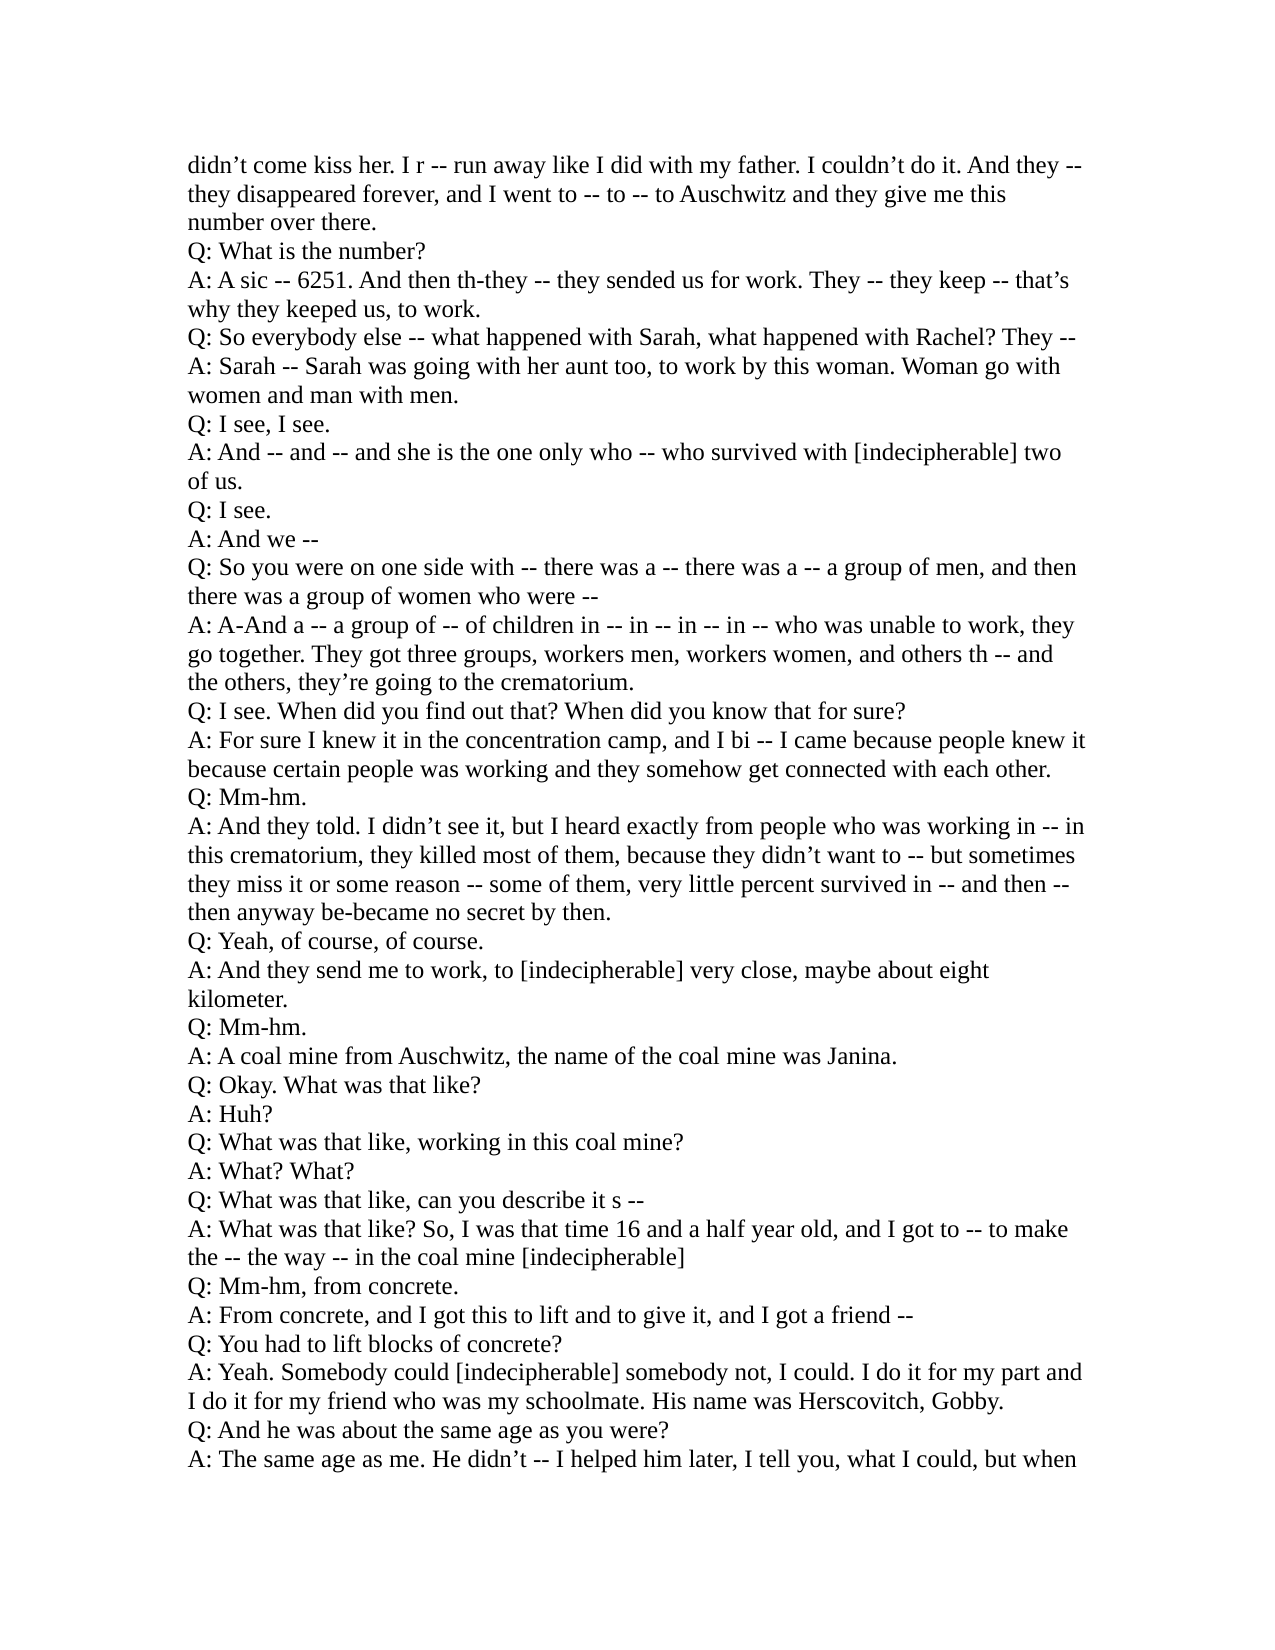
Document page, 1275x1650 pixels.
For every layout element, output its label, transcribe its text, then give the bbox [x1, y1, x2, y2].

text A: A-And a -- a group of -- of children in -- in -- in -- in -- who was unable to work, they go together. They got three groups, workers men, workers women, and others th -- and the others, they’re going to the crematorium. [187, 610, 1087, 696]
text A: From concrete, and I got this to lift and to give it, and I got a friend -- [187, 1300, 1087, 1329]
text Q: Okay. What was that like? [187, 1070, 1087, 1099]
text Q: What was that like, working in this coal mine? [187, 1127, 1087, 1156]
text A: Yeah. Somebody could [indecipherable] somebody not, I could. I do it for my part and I do it for my friend who was my schoolmate. His name was Herscovitch, Gobby. [187, 1357, 1087, 1415]
text Q: What was that like, can you describe it s -- [187, 1185, 1087, 1214]
text Q: So you were on one side with -- there was a -- there was a -- a group of men, and then there was a group of women who were -- [187, 552, 1087, 610]
text Q: I see, I see. [187, 409, 1087, 437]
text Q: So everybody else -- what happened with Sarah, what happened with Rachel? They -- [187, 322, 1087, 351]
text Q: I see. When did you find out that? When did you know that for sure? [187, 696, 1087, 725]
text A: A sic -- 6251. And then th-they -- they sended us for work. They -- they keep -- that’s why they keeped us, to work. [187, 265, 1087, 322]
text Q: What is the number? [187, 236, 1087, 265]
text A: For sure I knew it in the concentration camp, and I bi -- I came because people knew it because certain people was working and they somehow get connected with each other. [187, 725, 1087, 782]
text Q: I see. [187, 495, 1087, 524]
text A: And they send me to work, to [indecipherable] very close, maybe about eight kilometer. [187, 955, 1087, 1012]
text A: What? What? [187, 1156, 1087, 1185]
text A: And -- and -- and she is the one only who -- who survived with [indecipherable] two of us. [187, 437, 1087, 495]
text A: And they told. I didn’t see it, but I heard exactly from people who was working in -- in this crematorium, they killed most of them, because they didn’t want to -- but sometimes they miss it or some reason -- some of them, very little percent survived in -- and then -- then anyway be-became no secret by then. [187, 811, 1087, 926]
text Q: Mm-hm. [187, 1012, 1087, 1041]
text Q: Mm-hm. [187, 782, 1087, 811]
text A: What was that like? So, I was that time 16 and a half year old, and I got to -- to make the -- the way -- in the coal mine [indecipherable] [187, 1214, 1087, 1271]
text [187, 150, 1087, 236]
text Q: And he was about the same age as you were? [187, 1415, 1087, 1444]
text A: Sarah -- Sarah was going with her aunt too, to work by this woman. Woman go with women and man with men. [187, 351, 1087, 409]
text Q: Mm-hm, from concrete. [187, 1271, 1087, 1300]
text Q: Yeah, of course, of course. [187, 926, 1087, 955]
text A: A coal mine from Auschwitz, the name of the coal mine was Janina. [187, 1041, 1087, 1070]
text A: And we -- [187, 524, 1087, 552]
text Q: You had to lift blocks of concrete? [187, 1329, 1087, 1357]
text A: Huh? [187, 1099, 1087, 1127]
